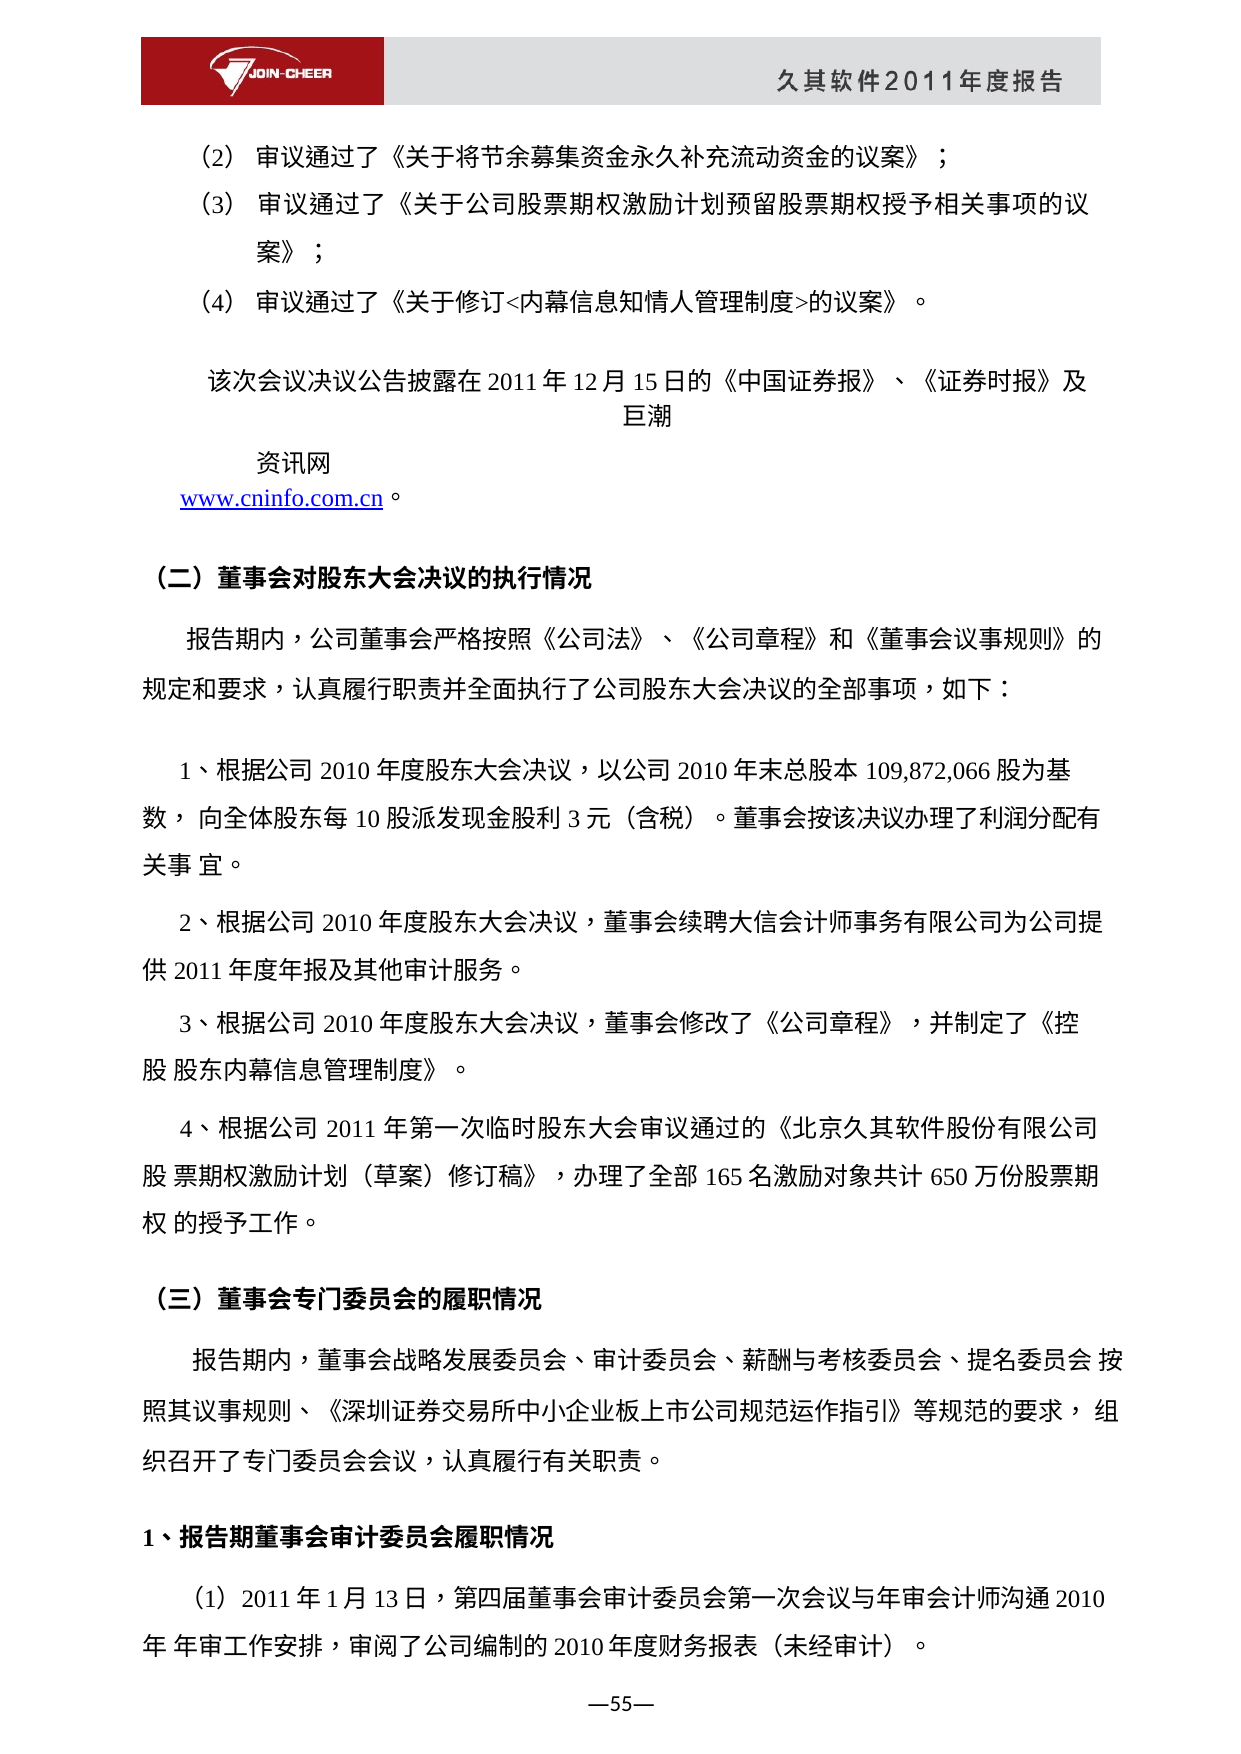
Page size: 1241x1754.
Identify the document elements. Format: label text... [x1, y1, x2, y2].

text 报告期内，公司董事会严格按照《公司法》、《公司章程》和《董事会议事规则》的 [186, 622, 1123, 656]
subtitle （二）董事会对股东大会决议的执行情况 [142, 556, 1094, 595]
text 2、根据公司 2010 年度股东大会决议，董事会续聘大信会计师事务有限公司为公司提 [179, 905, 1123, 939]
text 3、根据公司 2010 年度股东大会决议，董事会修改了《公司章程》，并制定了《控股 股东内幕信息管理制度》。 [142, 1005, 1100, 1087]
picture [141, 37, 1101, 105]
subtitle （三）董事会专门委员会的履职情况 [142, 1282, 1094, 1316]
text （2） 审议通过了《关于将节余募集资金永久补充流动资金的议案》； [186, 139, 1094, 173]
text （1）2011年1月13日，第四届董事会审计委员会第一次会议与年审会计师沟通2010年 年审工作安排，审阅了公司编制的2010年度财务报表（未经审计）。 [142, 1581, 1123, 1662]
subtitle 1、报告期董事会审计委员会履职情况 [142, 1520, 1094, 1554]
text 4、根据公司 2011 年第一次临时股东大会审议通过的《北京久其软件股份有限公司股 票期权激励计划（草案）修订稿》，办理了全部 165 名激励对象共计 650 万份股票期权 的授予工作。 [142, 1111, 1099, 1240]
text 供 2011 年度年报及其他审计服务。 [142, 953, 1094, 987]
text 报告期内，董事会战略发展委员会、审计委员会、薪酬与考核委员会、提名委员会 按照其议事规则、《深圳证券交易所中小企业板上市公司规范运作指引》等规范的要求， 组织召开了专门委员会会议，认真履行有关职责。 [142, 1343, 1123, 1478]
text 规定和要求，认真履行职责并全面执行了公司股东大会决议的全部事项，如下： [142, 671, 1094, 705]
text 案》； [138, 235, 448, 269]
text 资讯网www.cninfo.com.cn。 [140, 446, 448, 514]
text （4） 审议通过了《关于修订<内幕信息知情人管理制度>的议案》。 [186, 285, 1094, 319]
text 该次会议决议公告披露在2011年12月15日的《中国证券报》、《证券时报》及巨潮 [195, 364, 1100, 432]
text （3） 审议通过了《关于公司股票期权激励计划预留股票期权授予相关事项的议 [186, 187, 1123, 221]
text 1、根据公司 2010 年度股东大会决议，以公司 2010 年末总股本 109,872,066 股为基数， 向全体股东每 10 股派发现金股利 3 元（含税）。董事会按该决议办理了利润分配有关事 宜。 [142, 753, 1112, 882]
